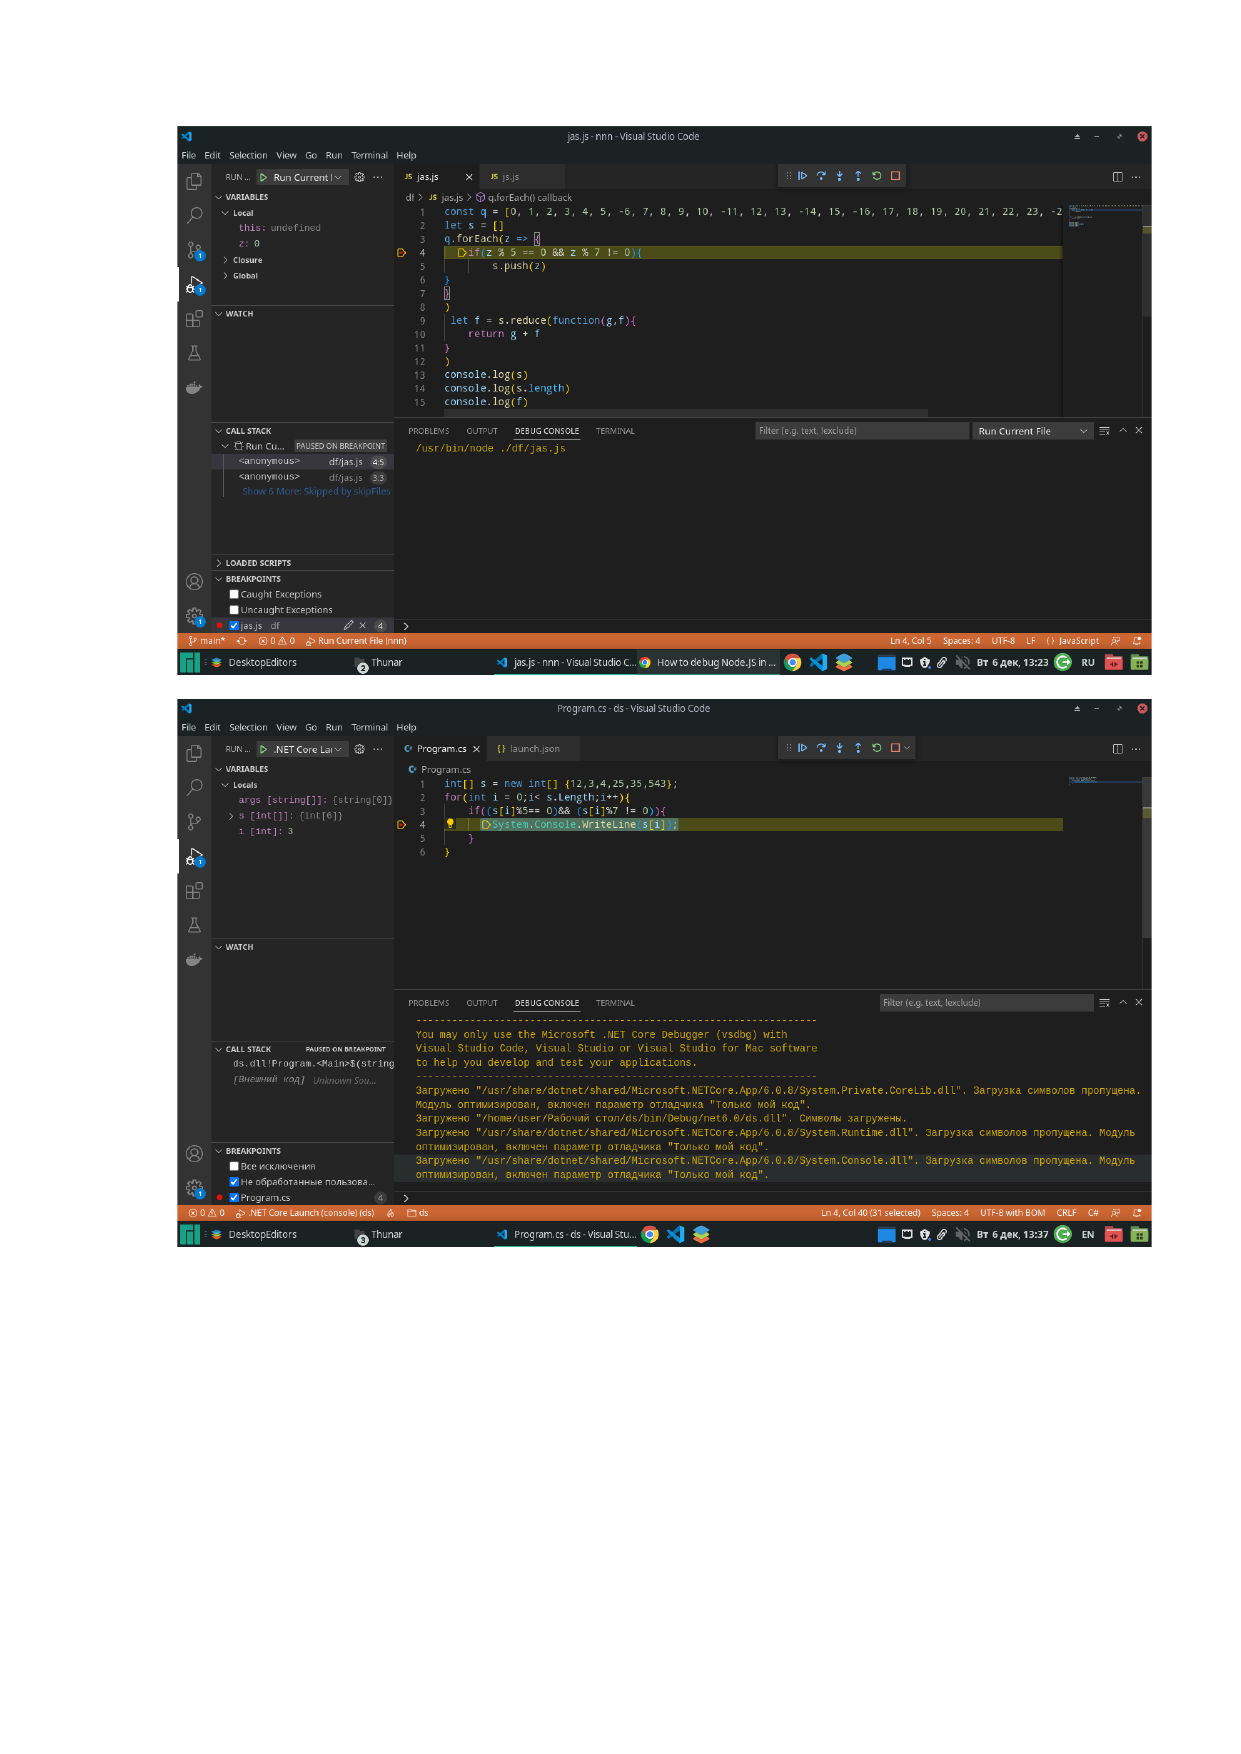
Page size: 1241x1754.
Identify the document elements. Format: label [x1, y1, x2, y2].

picture [177, 699, 1152, 1247]
picture [177, 126, 1152, 675]
